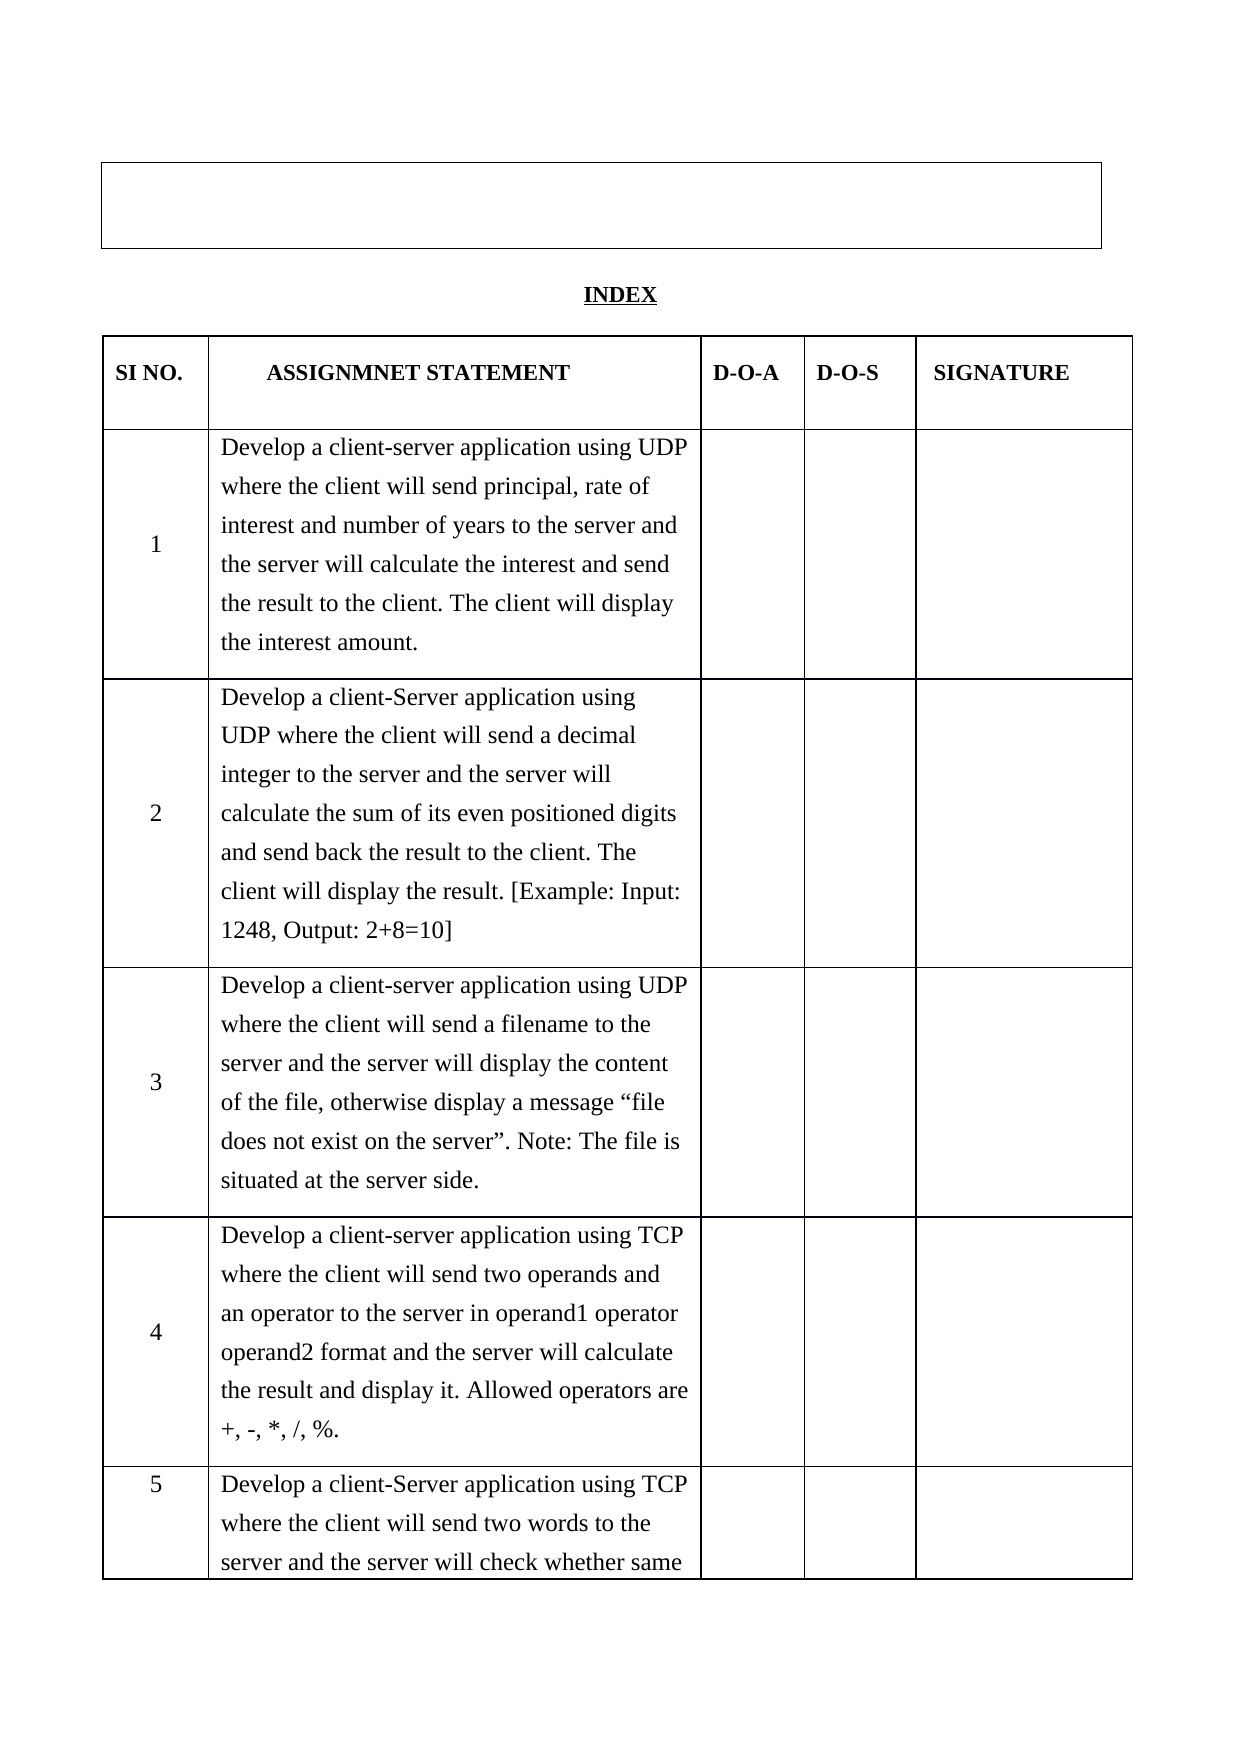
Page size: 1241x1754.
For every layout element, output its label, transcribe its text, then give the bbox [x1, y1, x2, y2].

table_cell 1 [104, 430, 208, 678]
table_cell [209, 1467, 700, 1578]
table_cell Develop a client-server application using UDP where the client will send a filename to the server and the server will display the content of the file, otherwise display a message “file does not exist on the server”. Note: The file is situated at the server side. [209, 968, 700, 1216]
table_header D-O-S [805, 337, 915, 428]
table_header D-O-A [702, 337, 804, 428]
table_header SI NO. [104, 337, 208, 428]
table_cell [702, 1467, 804, 1578]
table_cell Develop a client-Server application using UDP where the client will send a decimal integer to the server and the server will calculate the sum of its even positioned digits and send back the result to the client. The client will display the result. [Example: Input: 1248, Output: 2+8=10] [209, 680, 700, 967]
table_cell [805, 968, 915, 1216]
table_cell 4 [104, 1218, 208, 1466]
table_cell 3 [104, 968, 208, 1216]
table_header SIGNATURE [917, 337, 1132, 428]
table_cell Develop a client-server application using UDP where the client will send principal, rate of interest and number of years to the server and the server will calculate the interest and send the result to the client. The client will display the interest amount. [209, 430, 700, 678]
table_cell [702, 680, 804, 967]
table_cell [917, 430, 1132, 678]
table_cell [917, 680, 1132, 967]
text INDEX [112, 278, 1128, 310]
table_cell [805, 1218, 915, 1466]
table_cell 5 [104, 1467, 208, 1578]
table_cell [702, 968, 804, 1216]
table_cell [805, 1467, 915, 1578]
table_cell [102, 163, 1101, 248]
table_cell 2 [104, 680, 208, 967]
table_cell Develop a client-server application using TCP where the client will send two operands and an operator to the server in operand1 operator operand2 format and the server will calculate the result and display it. Allowed operators are +, -, *, /, %. [209, 1218, 700, 1466]
table_cell [917, 968, 1132, 1216]
table_header ASSIGNMNET STATEMENT [209, 337, 700, 428]
table_cell [917, 1218, 1132, 1466]
table_cell [917, 1467, 1132, 1578]
table_cell [702, 430, 804, 678]
table_cell [805, 680, 915, 967]
table_cell [702, 1218, 804, 1466]
table_cell [805, 430, 915, 678]
